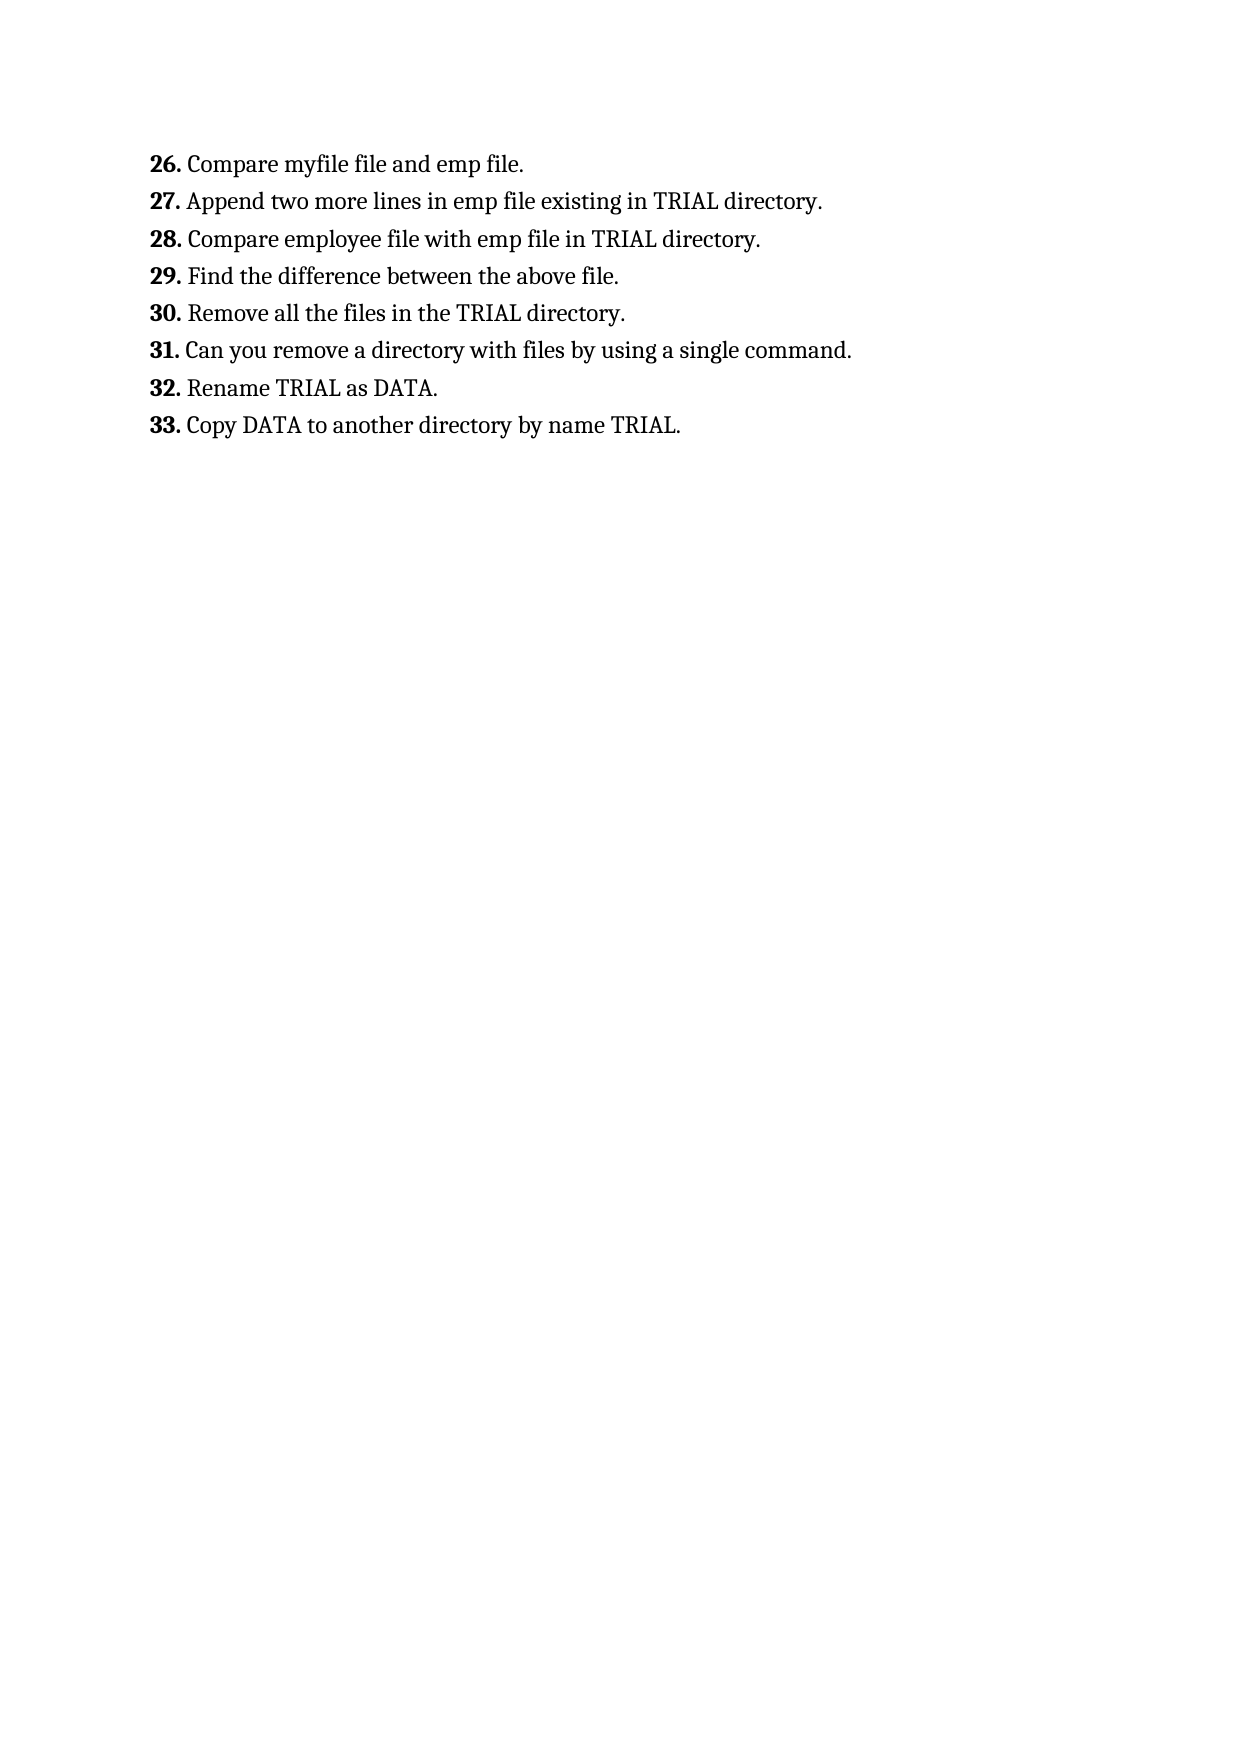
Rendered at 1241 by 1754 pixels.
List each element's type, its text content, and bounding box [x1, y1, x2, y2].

text 33. Copy DATA to another directory by name TRIAL. [150, 411, 1090, 440]
text 30. Remove all the files in the TRIAL directory. [150, 299, 1090, 328]
text 29. Find the difference between the above file. [150, 262, 1090, 291]
text 32. Rename TRIAL as DATA. [150, 374, 1090, 402]
text 26. Compare myfile file and emp file. [150, 150, 1090, 179]
text 28. Compare employee file with emp file in TRIAL directory. [150, 224, 1090, 253]
text 27. Append two more lines in emp file existing in TRIAL directory. [150, 187, 1090, 216]
text 31. Can you remove a directory with files by using a single command. [150, 336, 1090, 365]
